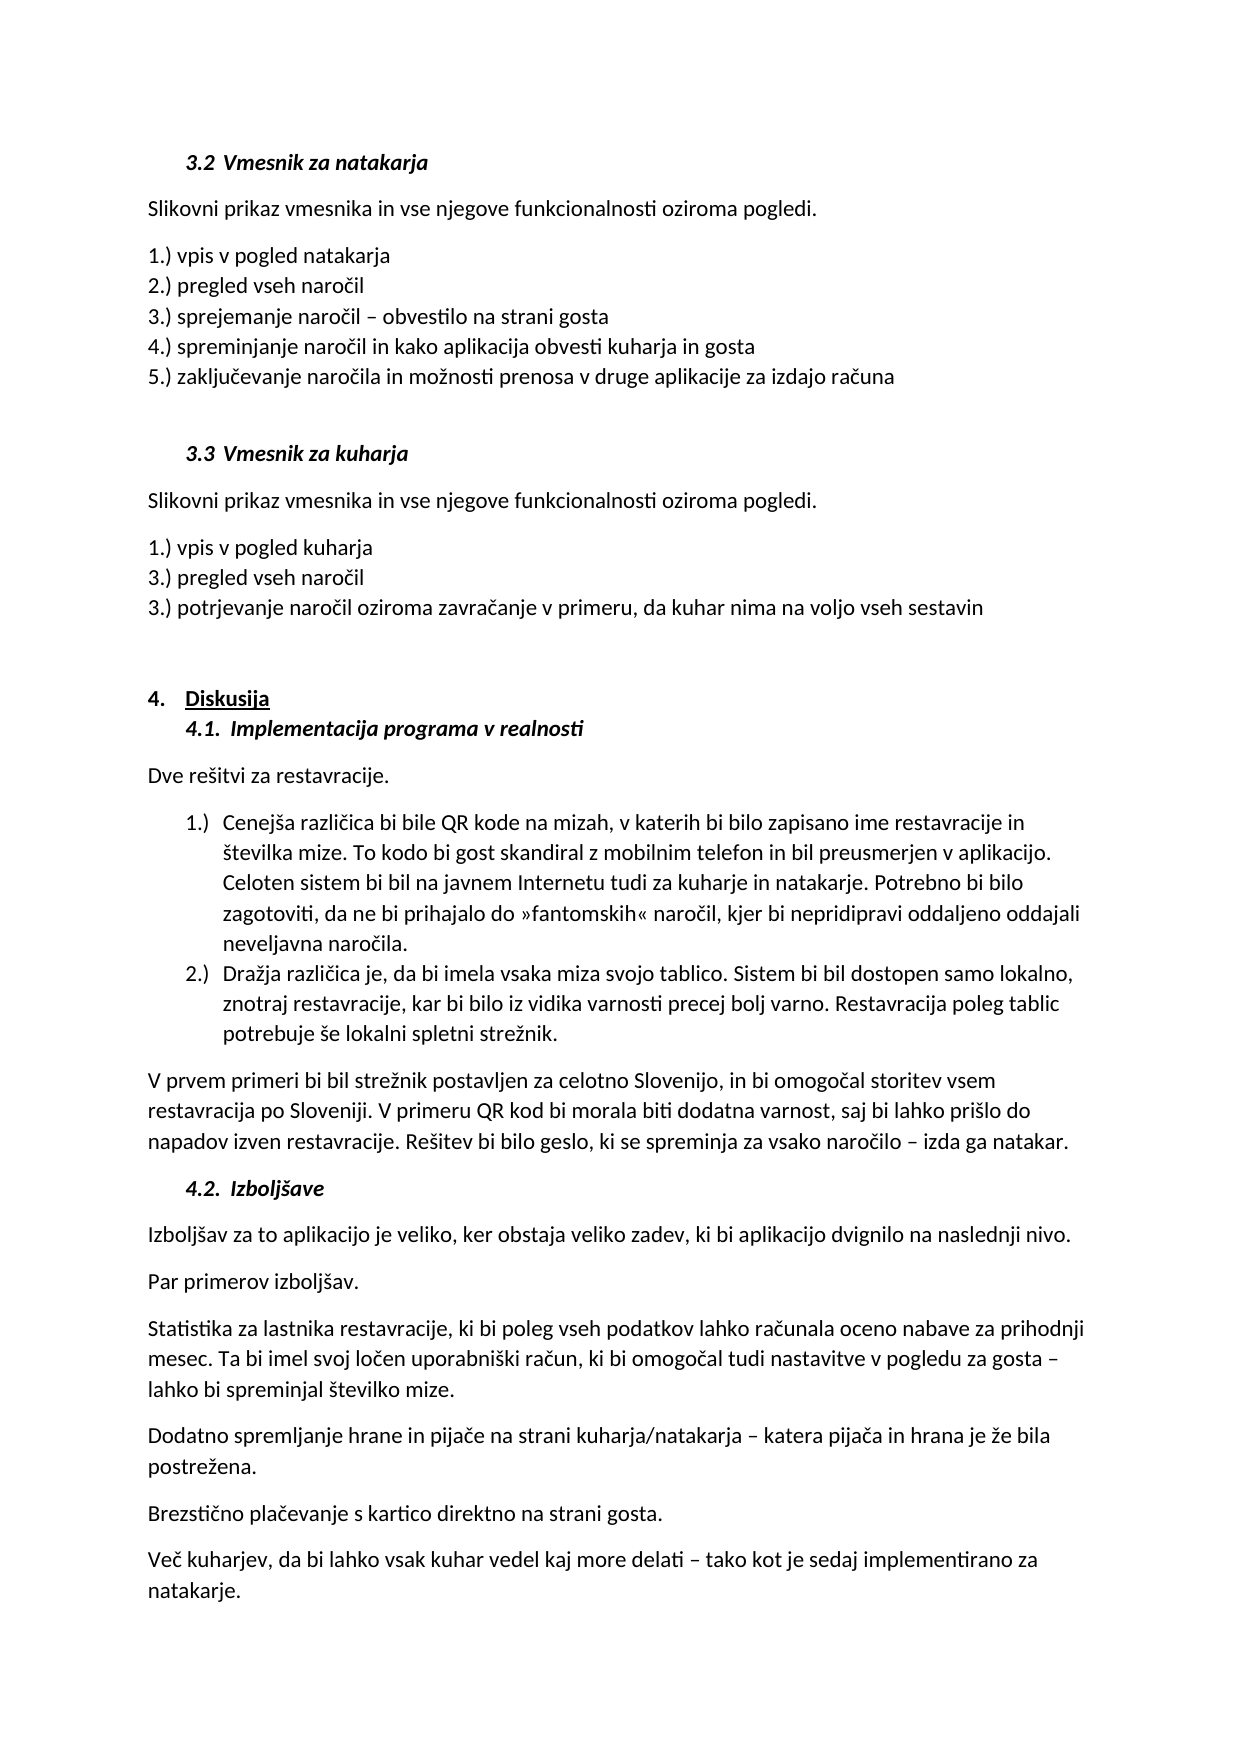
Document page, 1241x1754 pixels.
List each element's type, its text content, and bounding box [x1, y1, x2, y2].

text Dve rešitvi za restavracije. [148, 761, 1093, 789]
list Diskusija [148, 684, 1093, 712]
text Dodatno spremljanje hrane in pijače na strani kuharja/natakarja – katera pijača in hrana je že bila postrežena. [148, 1422, 1093, 1480]
list Vmesnik za natakarja [185, 148, 1093, 176]
text Par primerov izboljšav. [148, 1267, 1093, 1295]
list Vmesnik za kuharja [185, 439, 1093, 467]
text Brezstično plačevanje s kartico direktno na strani gosta. [148, 1499, 1093, 1527]
list Izboljšave [185, 1174, 1093, 1202]
text 5.) zaključevanje naročila in možnosti prenosa v druge aplikacije za izdajo računa [148, 362, 1093, 390]
text Statistika za lastnika restavracije, ki bi poleg vseh podatkov lahko računala oceno nabave za prihodnji mesec. Ta bi imel svoj ločen uporabniški račun, ki bi omogočal tudi nastavitve v pogledu za gosta –lahko bi spreminjal številko mize. [148, 1314, 1093, 1403]
list Dražja različica je, da bi imela vsaka miza svojo tablico. Sistem bi bil dostopen samo lokalno, znotraj restavracije, kar bi bilo iz vidika varnosti precej bolj varno. Restavracija poleg tablic potrebuje še lokalni spletni strežnik. [185, 959, 1093, 1047]
text V prvem primeri bi bil strežnik postavljen za celotno Slovenijo, in bi omogočal storitev vsem restavracija po Sloveniji. V primeru QR kod bi morala biti dodatna varnost, saj bi lahko prišlo do napadov izven restavracije. Rešitev bi bilo geslo, ki se spreminja za vsako naročilo – izda ga natakar. [148, 1066, 1093, 1155]
text Več kuharjev, da bi lahko vsak kuhar vedel kaj more delati – tako kot je sedaj implementirano za natakarje. [148, 1546, 1093, 1604]
list Cenejša različica bi bile QR kode na mizah, v katerih bi bilo zapisano ime restavracije in številka mize. To kodo bi gost skandiral z mobilnim telefon in bil preusmerjen v aplikacijo. Celoten sistem bi bil na javnem Internetu tudi za kuharje in natakarje. Potrebno bi bilo zagotoviti, da ne bi prihajalo do »fantomskih« naročil, kjer bi nepridipravi oddaljeno oddajali neveljavna naročila. [185, 808, 1093, 957]
text 3.) sprejemanje naročil – obvestilo na strani gosta [148, 302, 1093, 330]
text 1.) vpis v pogled natakarja [148, 241, 1093, 269]
text 4.) spreminjanje naročil in kako aplikacija obvesti kuharja in gosta [148, 332, 1093, 360]
text 2.) pregled vseh naročil [148, 272, 1093, 299]
text 1.) vpis v pogled kuharja [148, 533, 1093, 561]
text 3.) pregled vseh naročil [148, 563, 1093, 591]
text Slikovni prikaz vmesnika in vse njegove funkcionalnosti oziroma pogledi. [148, 486, 1093, 514]
list Implementacija programa v realnosti [185, 714, 1093, 742]
text Slikovni prikaz vmesnika in vse njegove funkcionalnosti oziroma pogledi. [148, 194, 1093, 222]
text 3.) potrjevanje naročil oziroma zavračanje v primeru, da kuhar nima na voljo vseh sestavin [148, 593, 1093, 621]
text Izboljšav za to aplikacijo je veliko, ker obstaja veliko zadev, ki bi aplikacijo dvignilo na naslednji nivo. [148, 1221, 1093, 1248]
